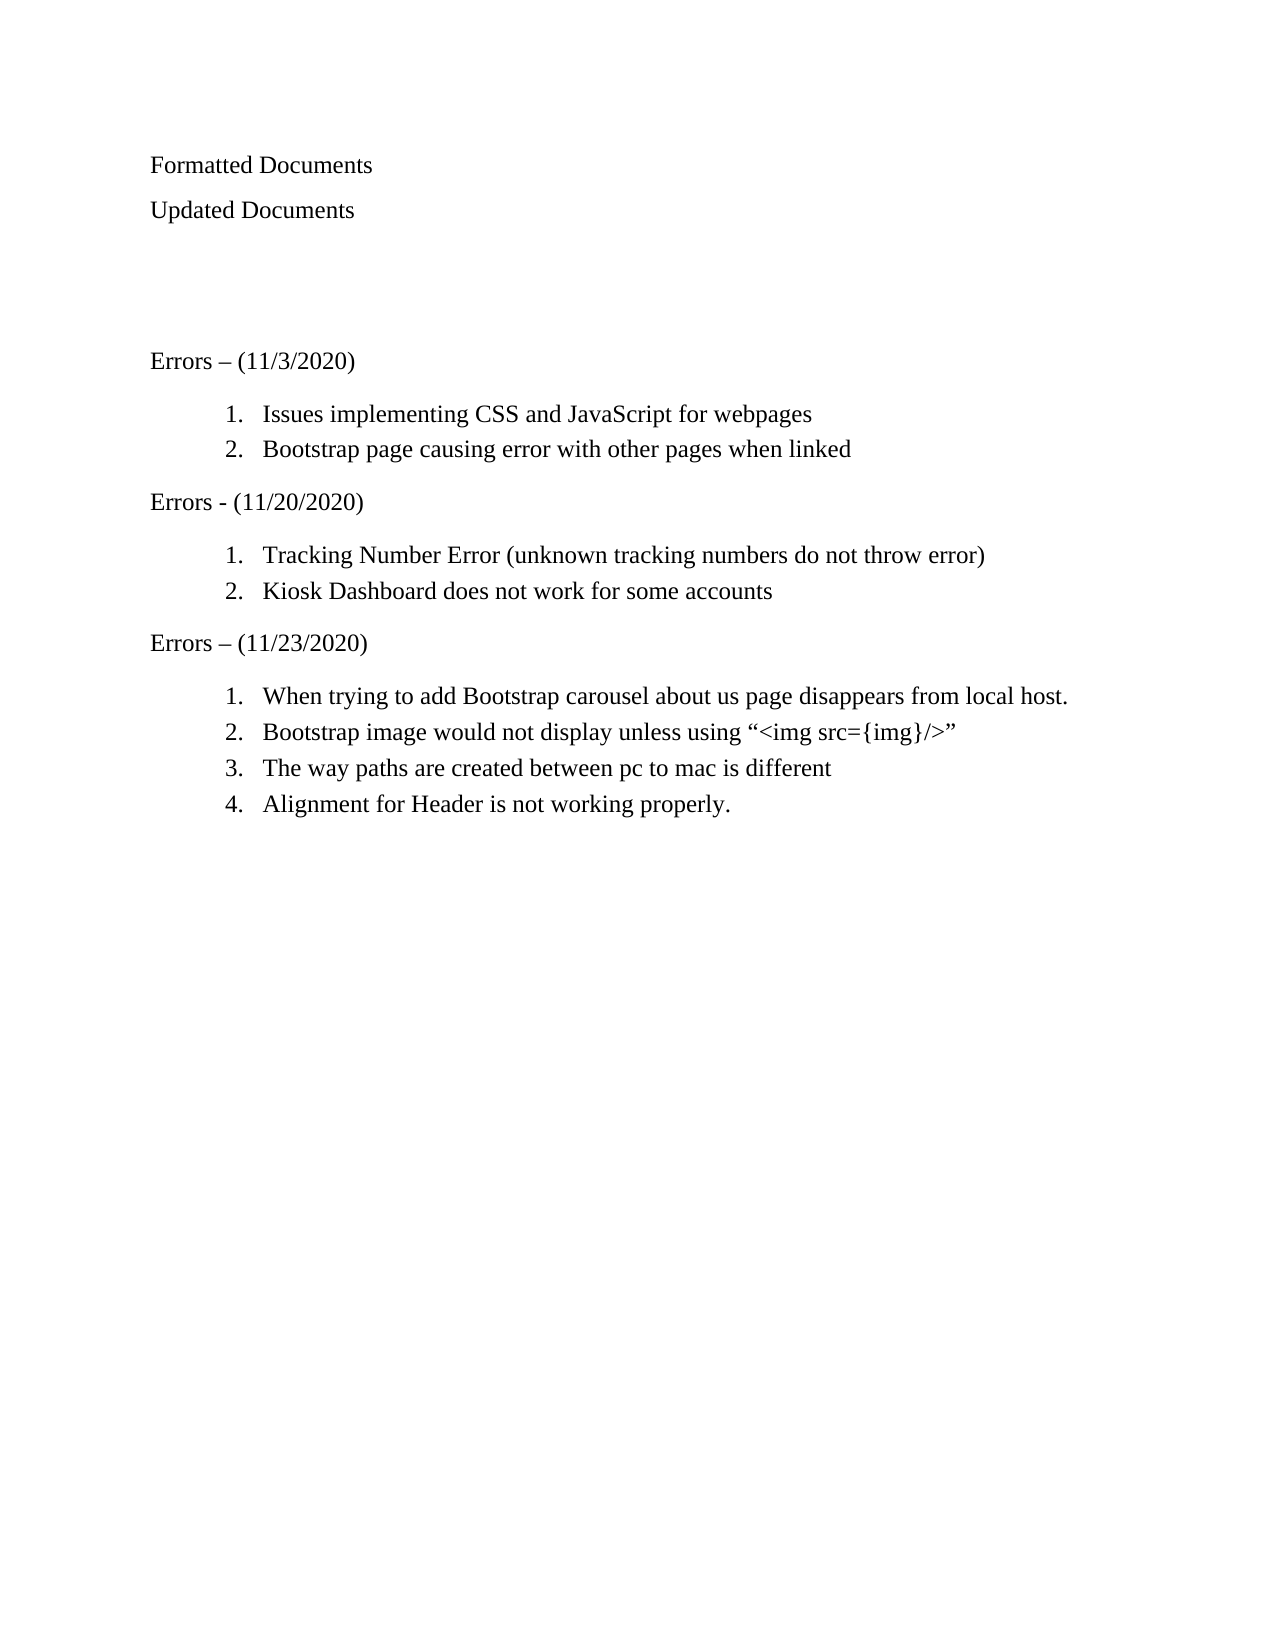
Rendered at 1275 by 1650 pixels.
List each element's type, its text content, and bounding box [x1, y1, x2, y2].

list Bootstrap page causing error with other pages when linked [225, 434, 1125, 463]
text Formatted Documents [150, 150, 1125, 179]
list Tracking Number Error (unknown tracking numbers do not throw error) [225, 540, 1125, 568]
list The way paths are created between pc to mac is different [225, 753, 1125, 782]
text Errors – (11/3/2020) [150, 346, 1125, 375]
list When trying to add Bootstrap carousel about us page disappears from local host. [225, 681, 1125, 710]
text Errors – (11/23/2020) [150, 628, 1125, 657]
text Errors - (11/20/2020) [150, 487, 1125, 516]
list Kiosk Dashboard does not work for some accounts [225, 576, 1125, 604]
list Bootstrap image would not display unless using “<img src={img}/>” [225, 717, 1125, 746]
list Alignment for Header is not working properly. [225, 789, 1125, 817]
text Updated Documents [150, 195, 1125, 224]
list Issues implementing CSS and JavaScript for webpages [225, 399, 1125, 427]
